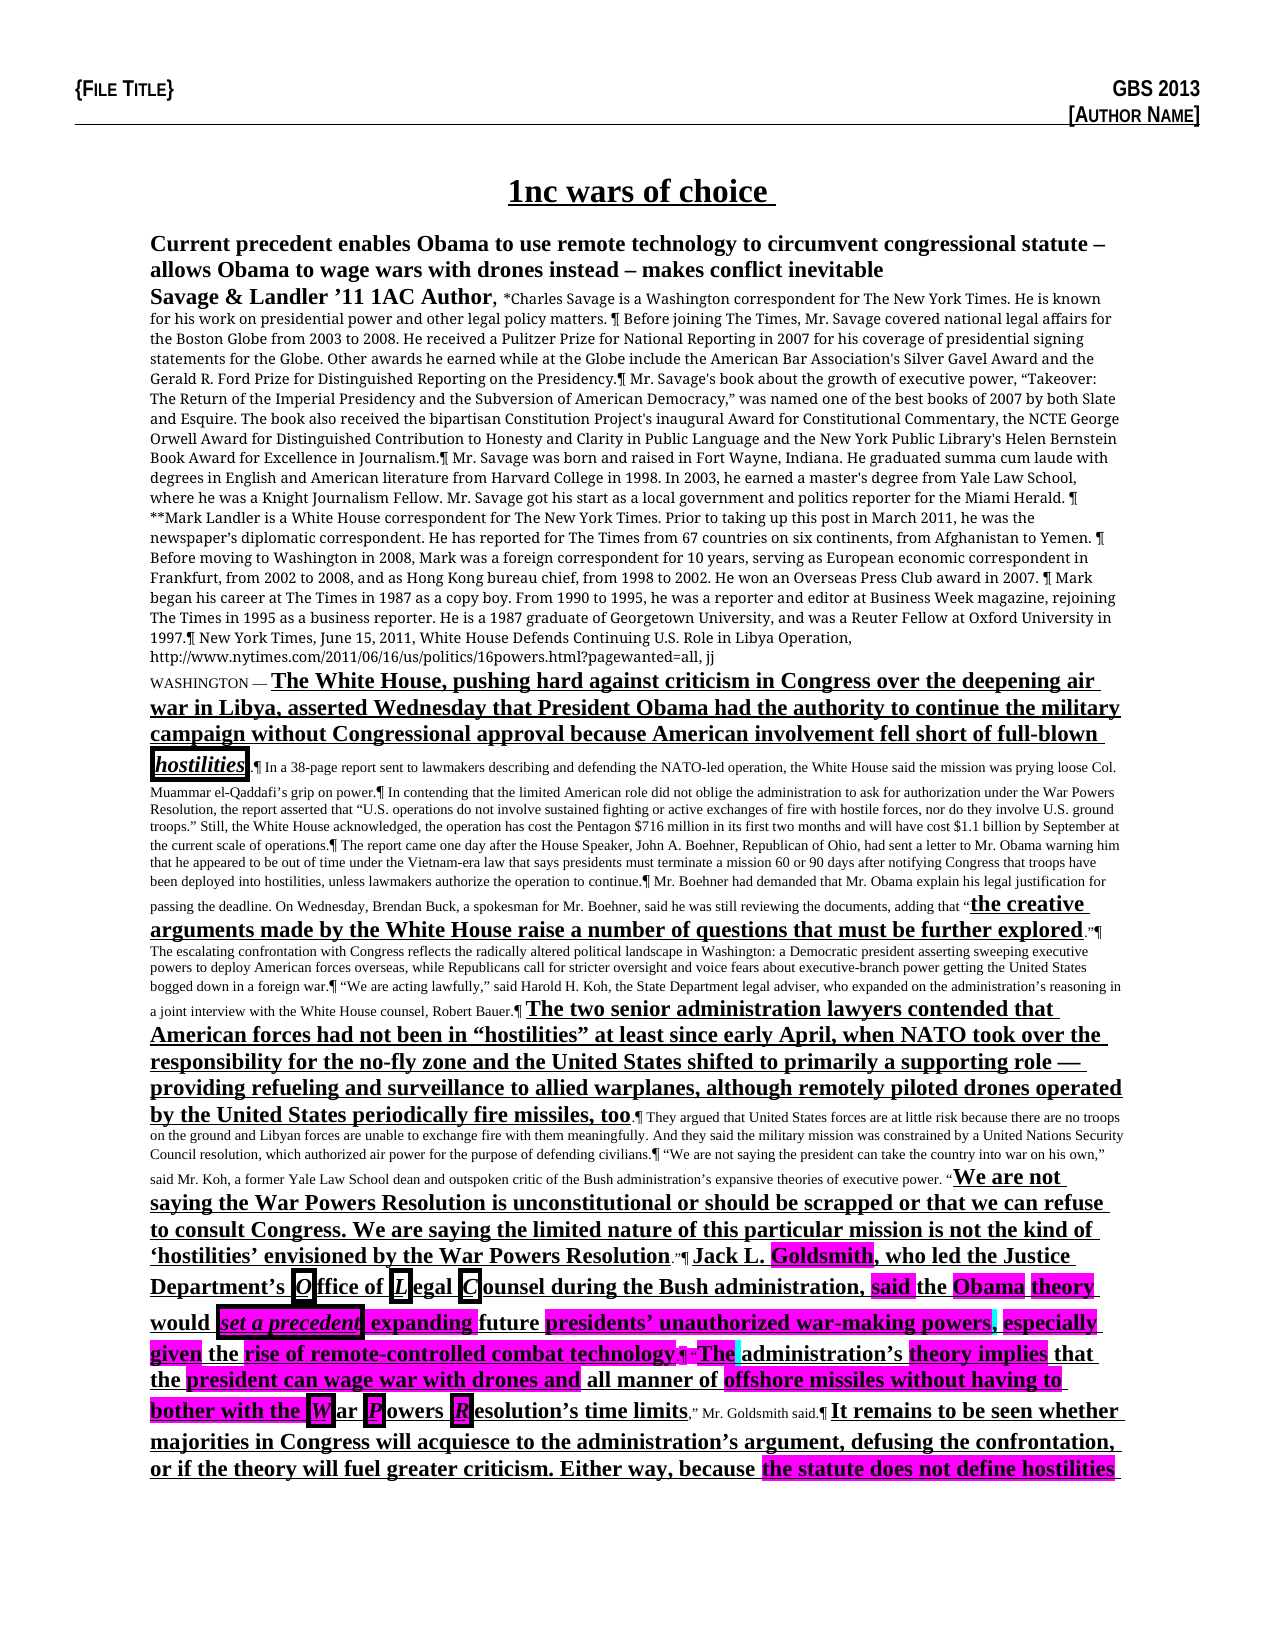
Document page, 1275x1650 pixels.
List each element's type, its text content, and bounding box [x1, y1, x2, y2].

subtitle 1nc wars of choice [150, 171, 1125, 209]
text Savage & Landler ’11 1AC Author, *Charles Savage is a Washington correspondent for The New York Times. He is known for his work on presidential power and other legal policy matters. ¶ Before joining The Times, Mr. Savage covered national legal affairs for the Boston Globe from 2003 to 2008. He received a Pulitzer Prize for National Reporting in 2007 for his coverage of presidential signing statements for the Globe. Other awards he earned while at the Globe include the American Bar Association's Silver Gavel Award and the Gerald R. Ford Prize for Distinguished Reporting on the Presidency.¶ Mr. Savage's book about the growth of executive power, “Takeover: The Return of the Imperial Presidency and the Subversion of American Democracy,” was named one of the best books of 2007 by both Slate and Esquire. The book also received the bipartisan Constitution Project's inaugural Award for Constitutional Commentary, the NCTE George Orwell Award for Distinguished Contribution to Honesty and Clarity in Public Language and the New York Public Library's Helen Bernstein Book Award for Excellence in Journalism.¶ Mr. Savage was born and raised in Fort Wayne, Indiana. He graduated summa cum laude with degrees in English and American literature from Harvard College in 1998. In 2003, he earned a master's degree from Yale Law School, where he was a Knight Journalism Fellow. Mr. Savage got his start as a local government and politics reporter for the Miami Herald. ¶ **Mark Landler is a White House correspondent for The New York Times. Prior to taking up this post in March 2011, he was the newspaper’s diplomatic correspondent. He has reported for The Times from 67 countries on six continents, from Afghanistan to Yemen. ¶ Before moving to Washington in 2008, Mark was a foreign correspondent for 10 years, serving as European economic correspondent in Frankfurt, from 2002 to 2008, and as Hong Kong bureau chief, from 1998 to 2002. He won an Overseas Press Club award in 2007. ¶ Mark began his career at The Times in 1987 as a copy boy. From 1990 to 1995, he was a reporter and editor at Business Week magazine, rejoining The Times in 1995 as a business reporter. He is a 1987 graduate of Georgetown University, and was a Reuter Fellow at Oxford University in 1997.¶ New York Times, June 15, 2011, White House Defends Continuing U.S. Role in Libya Operation, http://www.nytimes.com/2011/06/16/us/politics/16powers.html?pagewanted=all, jj [150, 283, 1125, 667]
subtitle Current precedent enables Obama to use remote technology to circumvent congressional statute – allows Obama to wage wars with drones instead – makes conflict inevitable [150, 230, 1125, 283]
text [150, 667, 1125, 1481]
